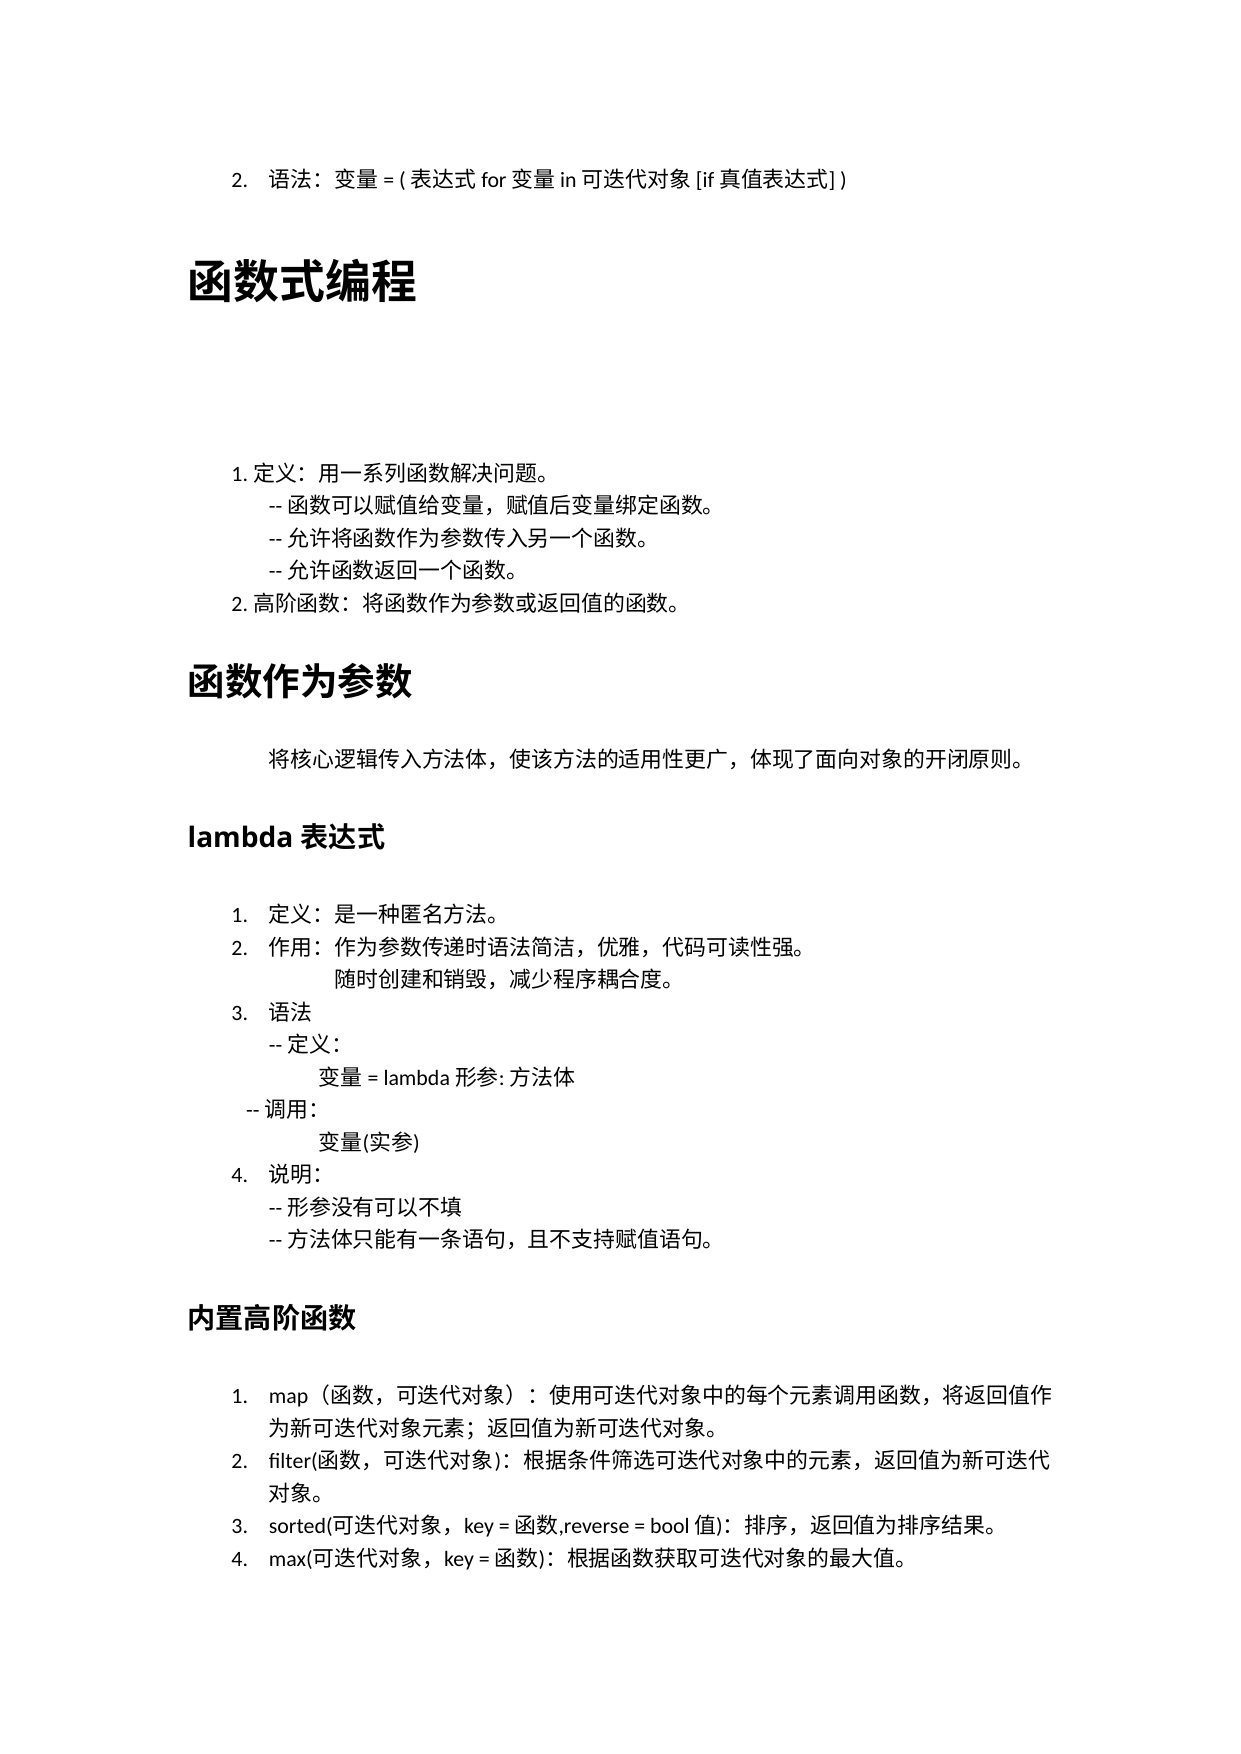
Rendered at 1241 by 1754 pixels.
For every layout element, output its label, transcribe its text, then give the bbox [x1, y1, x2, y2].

text 变量(实参) [187, 1124, 1053, 1157]
list 将核心逻辑传入方法体，使该方法的适用性更广，体现了面向对象的开闭原则。 [269, 741, 1053, 774]
list -- 定义： [269, 1027, 1053, 1059]
text 1. 定义：用一系列函数解决问题。 [187, 455, 1053, 488]
list -- 函数可以赋值给变量，赋值后变量绑定函数。 [269, 488, 1053, 520]
list 语法：变量 = ( 表达式 for 变量 in 可迭代对象 [if 真值表达式] ) [231, 162, 1053, 194]
subtitle lambda 表达式 [187, 803, 1053, 868]
list 作用：作为参数传递时语法简洁，优雅，代码可读性强。 [231, 929, 1053, 962]
list -- 方法体只能有一条语句，且不支持赋值语句。 [269, 1222, 1053, 1254]
list 说明： [231, 1157, 1053, 1189]
list -- 允许将函数作为参数传入另一个函数。 [269, 520, 1053, 553]
subtitle 函数式编程 [187, 230, 1053, 327]
list max(可迭代对象，key = 函数)：根据函数获取可迭代对象的最大值。 [231, 1540, 1053, 1573]
list 随时创建和销毁，减少程序耦合度。 [269, 962, 1053, 994]
text 2. 高阶函数：将函数作为参数或返回值的函数。 [187, 585, 1053, 618]
list map（函数，可迭代对象）：使用可迭代对象中的每个元素调用函数，将返回值作为新可迭代对象元素；返回值为新可迭代对象。 [231, 1378, 1053, 1443]
text -- 调用： [187, 1092, 1053, 1124]
list -- 允许函数返回一个函数。 [269, 553, 1053, 585]
subtitle 函数作为参数 [187, 647, 1053, 712]
list 定义：是一种匿名方法。 [231, 897, 1053, 929]
list filter(函数，可迭代对象)：根据条件筛选可迭代对象中的元素，返回值为新可迭代对象。 [231, 1443, 1053, 1508]
list 变量 = lambda 形参: 方法体 [312, 1059, 1053, 1092]
list sorted(可迭代对象，key = 函数,reverse = bool值)：排序，返回值为排序结果。 [231, 1508, 1053, 1540]
subtitle 内置高阶函数 [187, 1284, 1053, 1349]
list -- 形参没有可以不填 [269, 1189, 1053, 1222]
list 语法 [231, 994, 1053, 1027]
